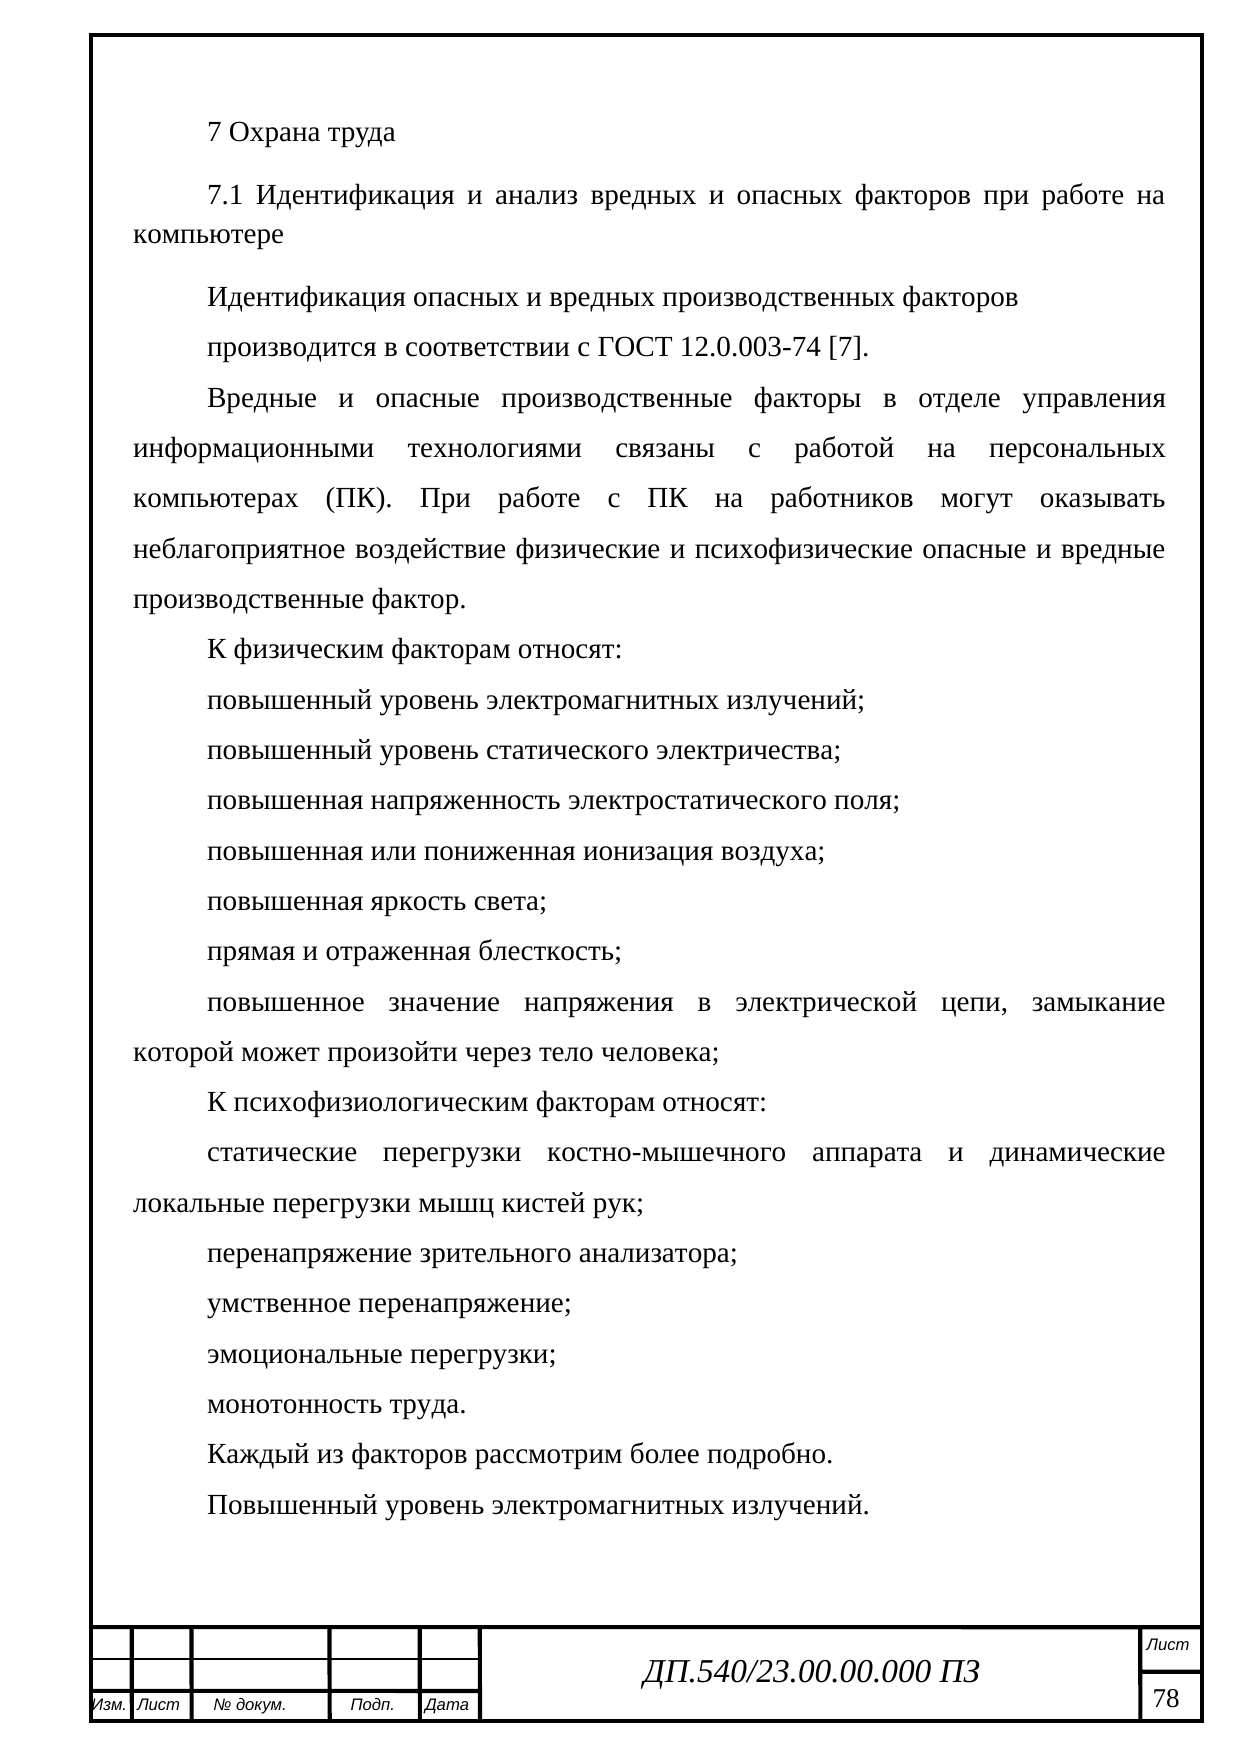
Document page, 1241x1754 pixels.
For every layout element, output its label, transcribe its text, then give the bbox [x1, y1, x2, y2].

text эмоциональные перегрузки; [133, 1336, 1166, 1369]
text умственное перенапряжение; [133, 1286, 1166, 1319]
text производится в соответствии с ГОСТ 12.0.003-74 [7]. [133, 329, 1166, 363]
text повышенная напряженность электростатического поля; [133, 782, 1166, 816]
text К физическим факторам относят: [133, 631, 1166, 665]
text Идентификация опасных и вредных производственных факторов [133, 279, 1166, 313]
subtitle 7.1 Идентификация и анализ вредных и опасных факторов при работе на компьютере [133, 177, 1166, 249]
text повышенный уровень электромагнитных излучений; [133, 682, 1166, 715]
text Каждый из факторов рассмотрим более подробно. [133, 1436, 1166, 1470]
text прямая и отраженная блесткость; [133, 933, 1166, 967]
text перенапряжение зрительного анализатора; [133, 1235, 1166, 1269]
text монотонность труда. [133, 1386, 1166, 1420]
text статические перегрузки костно-мышечного аппарата и динамические локальные перегрузки мышц кистей рук; [133, 1134, 1166, 1218]
text Вредные и опасные производственные факторы в отделе управления информационными технологиями связаны с работой на персональных компьютерах (ПК). При работе с ПК на работников могут оказывать неблагоприятное воздействие физические и психофизические опасные и вредные производственные фактор. [133, 380, 1166, 615]
text повышенная или пониженная ионизация воздуха; [133, 833, 1166, 866]
text Повышенный уровень электромагнитных излучений. [133, 1487, 1166, 1520]
text К психофизиологическим факторам относят: [133, 1084, 1166, 1118]
text повышенный уровень статического электричества; [133, 732, 1166, 766]
text повышенное значение напряжения в электрической цепи, замыкание которой может произойти через тело человека; [133, 984, 1166, 1067]
subtitle 7 Охрана труда [133, 114, 1166, 147]
text повышенная яркость света; [133, 883, 1166, 917]
